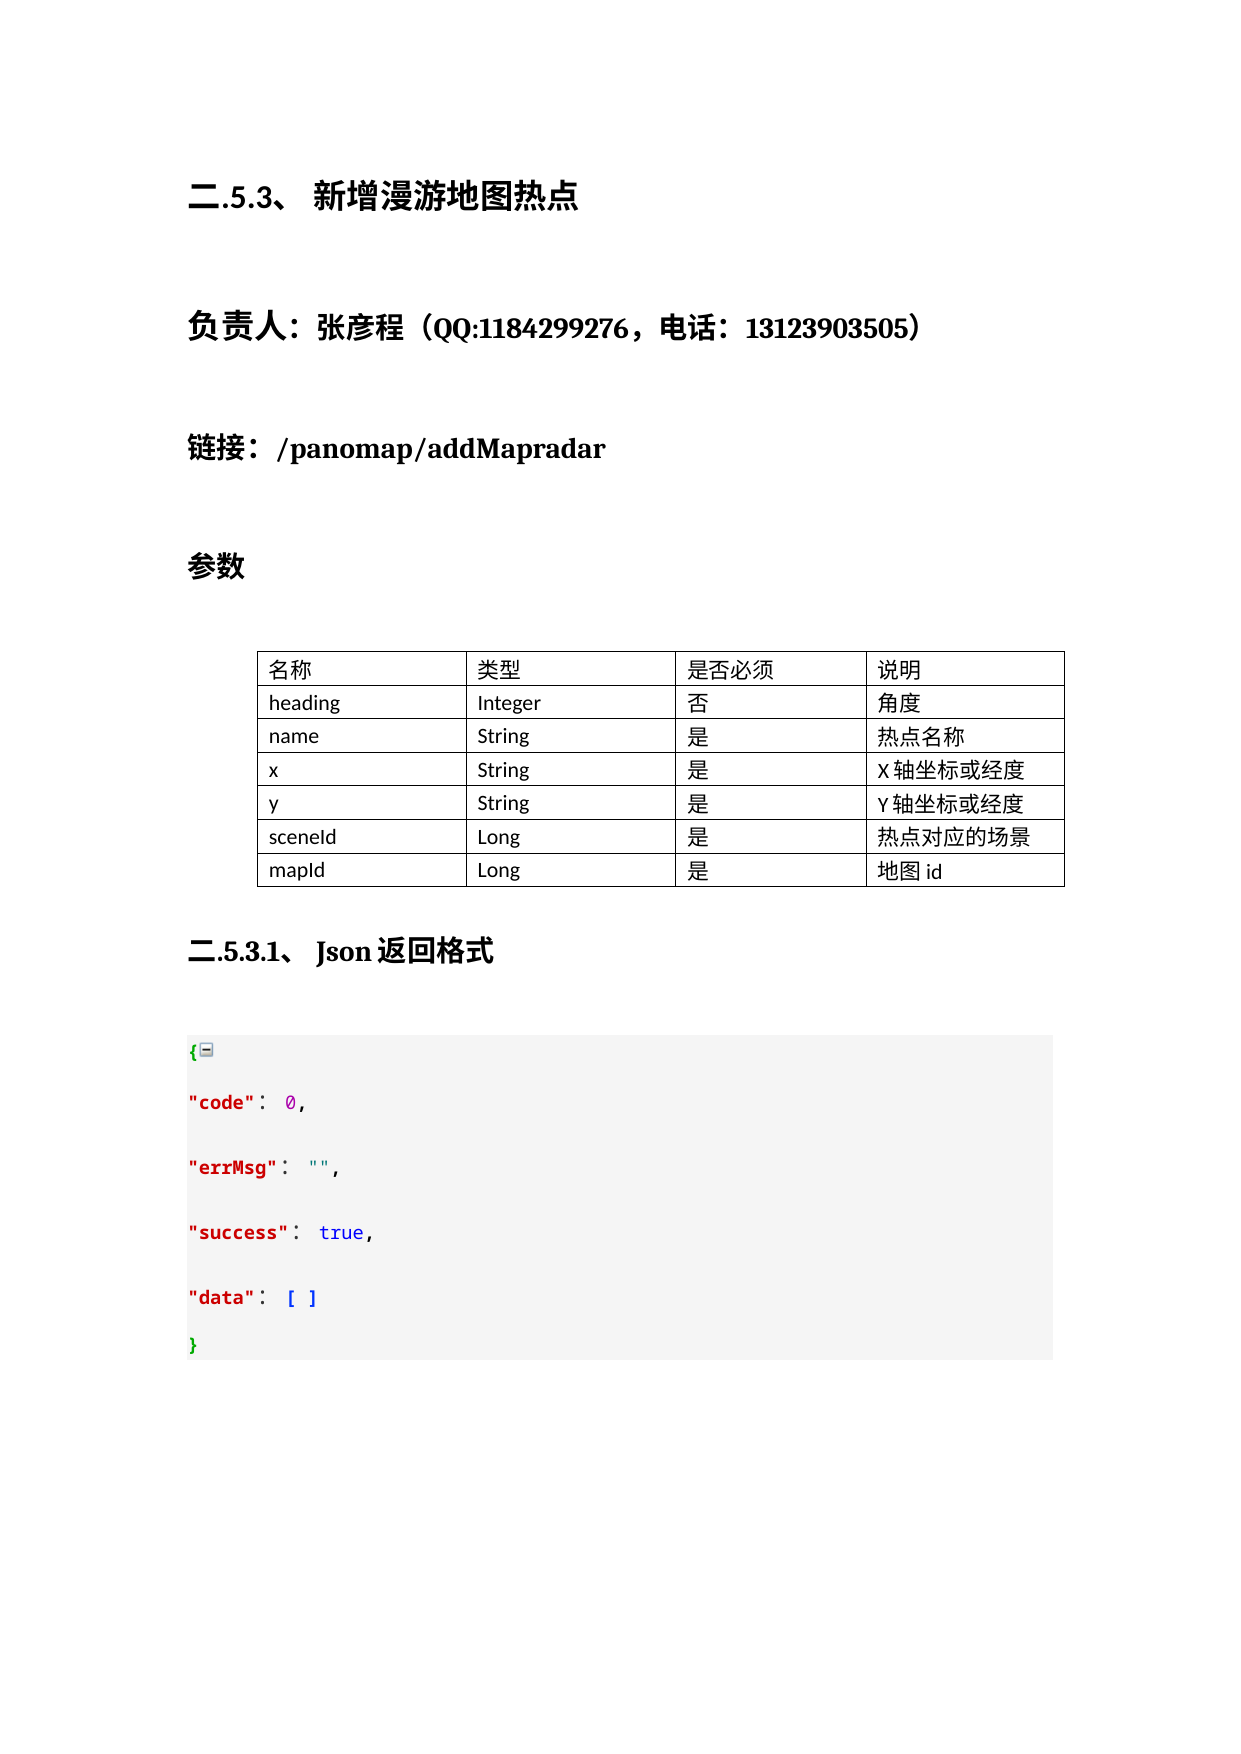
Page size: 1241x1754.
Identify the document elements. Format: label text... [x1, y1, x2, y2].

table_cell x [258, 753, 466, 785]
table_header 类型 [467, 652, 675, 685]
table_cell y [258, 786, 466, 819]
subtitle 参数 [187, 532, 1053, 597]
table_cell 否 [676, 686, 866, 718]
text "code": 0, [187, 1067, 1053, 1132]
table_cell 是 [676, 786, 866, 819]
table_cell mapId [258, 854, 466, 886]
subtitle 新增漫游地图热点 [187, 162, 1053, 227]
text } [187, 1327, 1053, 1360]
subtitle 负责人：张彦程（QQ:1184299276，电话：13123903505） [187, 291, 1053, 356]
table_cell 是 [676, 753, 866, 785]
table_cell name [258, 719, 466, 752]
table_cell Long [467, 854, 675, 886]
table_header 说明 [867, 652, 1064, 685]
table_cell 是 [676, 719, 866, 752]
table_cell 是 [676, 854, 866, 886]
table_cell 热点名称 [867, 719, 1064, 752]
table_cell 热点对应的场景 [867, 820, 1064, 852]
table_cell 是 [676, 820, 866, 852]
text "data": [ ] [187, 1262, 1053, 1327]
subtitle 链接：/panomap/addMapradar [187, 413, 1053, 478]
table_header 名称 [258, 652, 466, 685]
table_cell 角度 [867, 686, 1064, 718]
table_cell Integer [467, 686, 675, 718]
table_cell String [467, 719, 675, 752]
table_cell String [467, 786, 675, 819]
text "success": true, [187, 1197, 1053, 1262]
table_cell String [467, 753, 675, 785]
table_cell sceneId [258, 820, 466, 852]
text { [187, 1035, 1053, 1067]
table_cell Y轴坐标或经度 [867, 786, 1064, 819]
table_cell Long [467, 820, 675, 852]
table_cell heading [258, 686, 466, 718]
table_cell 地图id [867, 854, 1064, 886]
table_header 是否必须 [676, 652, 866, 685]
picture [198, 1041, 242, 1059]
subtitle Json返回格式 [187, 916, 1053, 981]
table_cell X轴坐标或经度 [867, 753, 1064, 785]
text "errMsg": "", [187, 1132, 1053, 1197]
